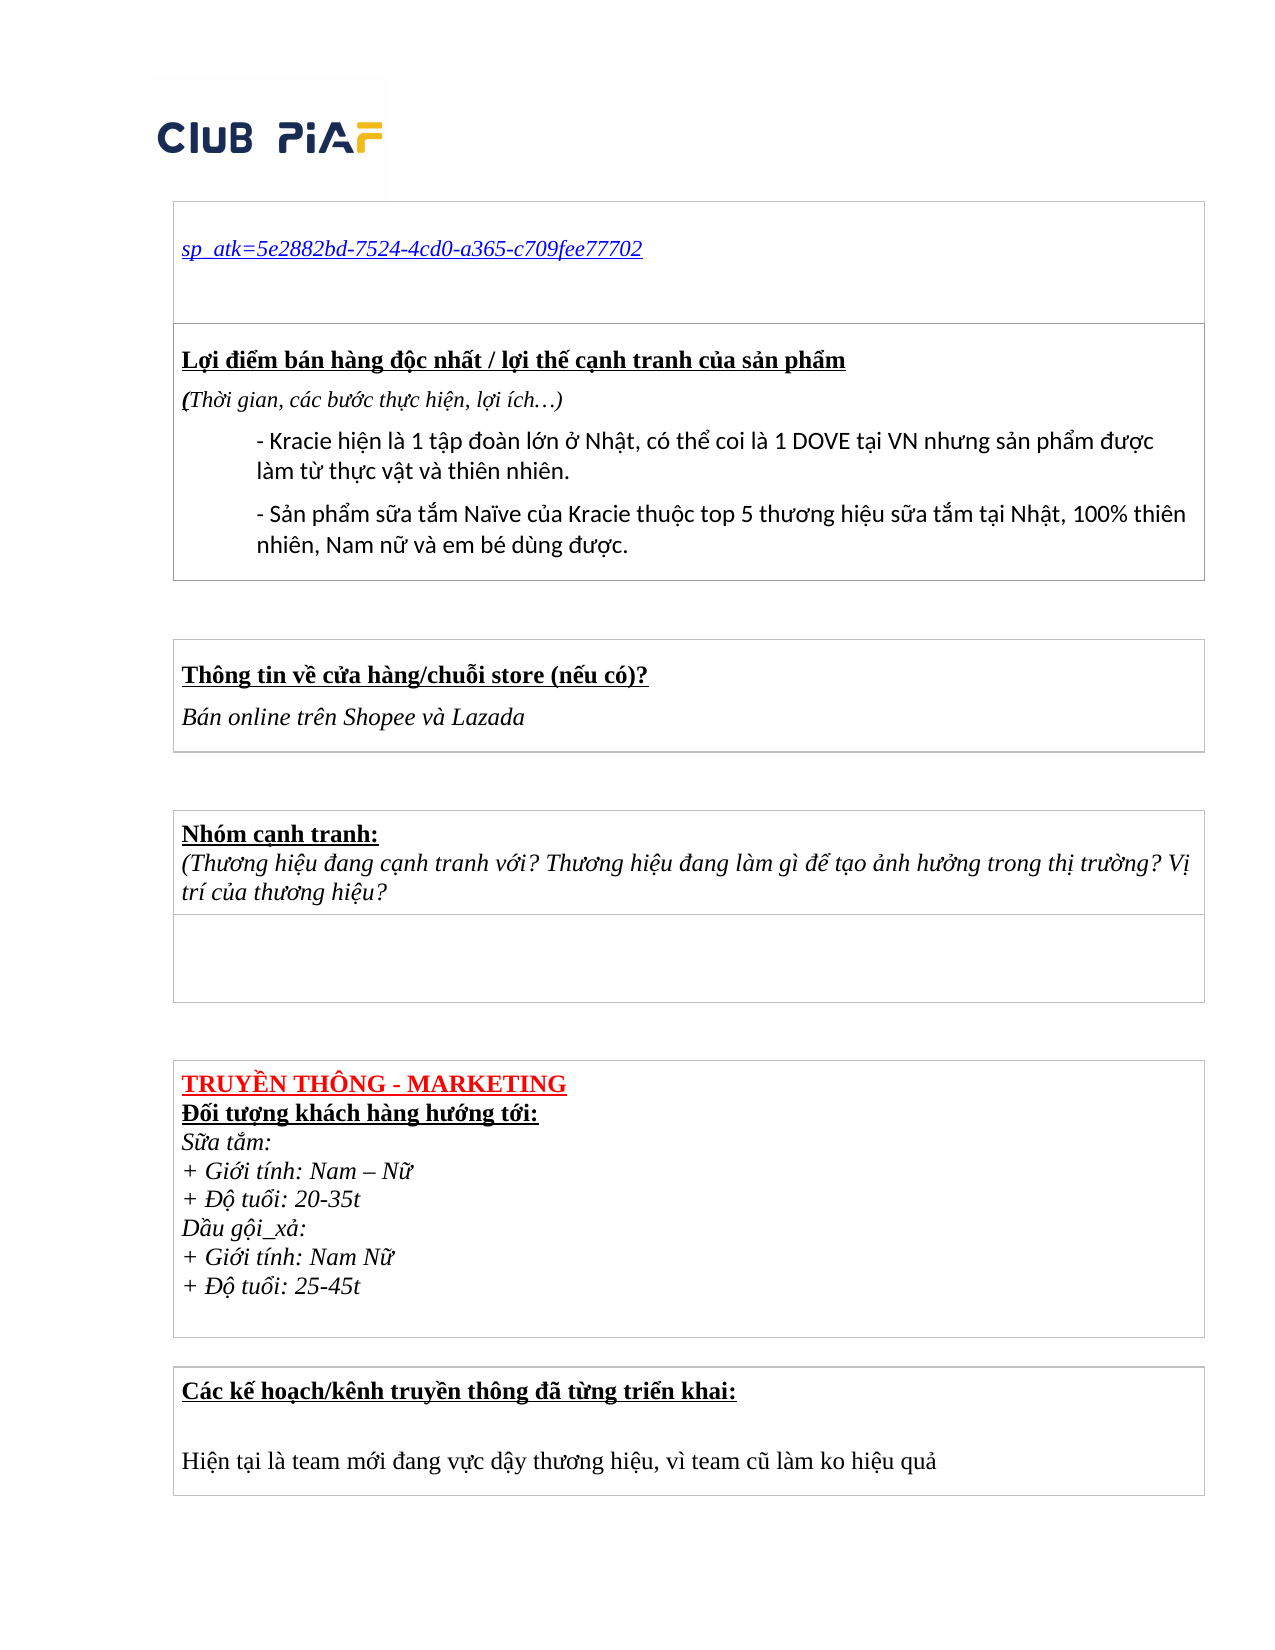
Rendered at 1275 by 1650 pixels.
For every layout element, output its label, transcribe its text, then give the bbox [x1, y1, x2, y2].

table_header TRUYỀN THÔNG - MARKETING Đối tượng khách hàng hướng tới: Sữa tắm: + Giới tính: Nam – Nữ + Độ tuổi: 20-35t Dầu gội_xả: + Giới tính: Nam Nữ + Độ tuổi: 25-45t [174, 1061, 1204, 1337]
table_header Nhóm cạnh tranh: (Thương hiệu đang cạnh tranh với? Thương hiệu đang làm gì để tạo ảnh hưởng trong thị trường? Vị trí của thương hiệu? [174, 811, 1204, 914]
picture [150, 75, 390, 201]
table_cell [174, 915, 1204, 1002]
table_header Thông tin về cửa hàng/chuỗi store (nếu có)? Bán online trên Shopee và Lazada [174, 640, 1204, 751]
table_cell Lợi điểm bán hàng độc nhất / lợi thế cạnh tranh của sản phẩm (Thời gian, các bước thực hiện, lợi ích…) - Kracie hiện là 1 tập đoàn lớn ở Nhật, có thể coi là 1 DOVE tại VN nhưng sản phẩm được làm từ thực vật và thiên nhiên. - Sản phẩm sữa tắm Naïve của Kracie thuộc top 5 thương hiệu sữa tắm tại Nhật, 100% thiên nhiên, Nam nữ và em bé dùng được. [174, 324, 1204, 580]
